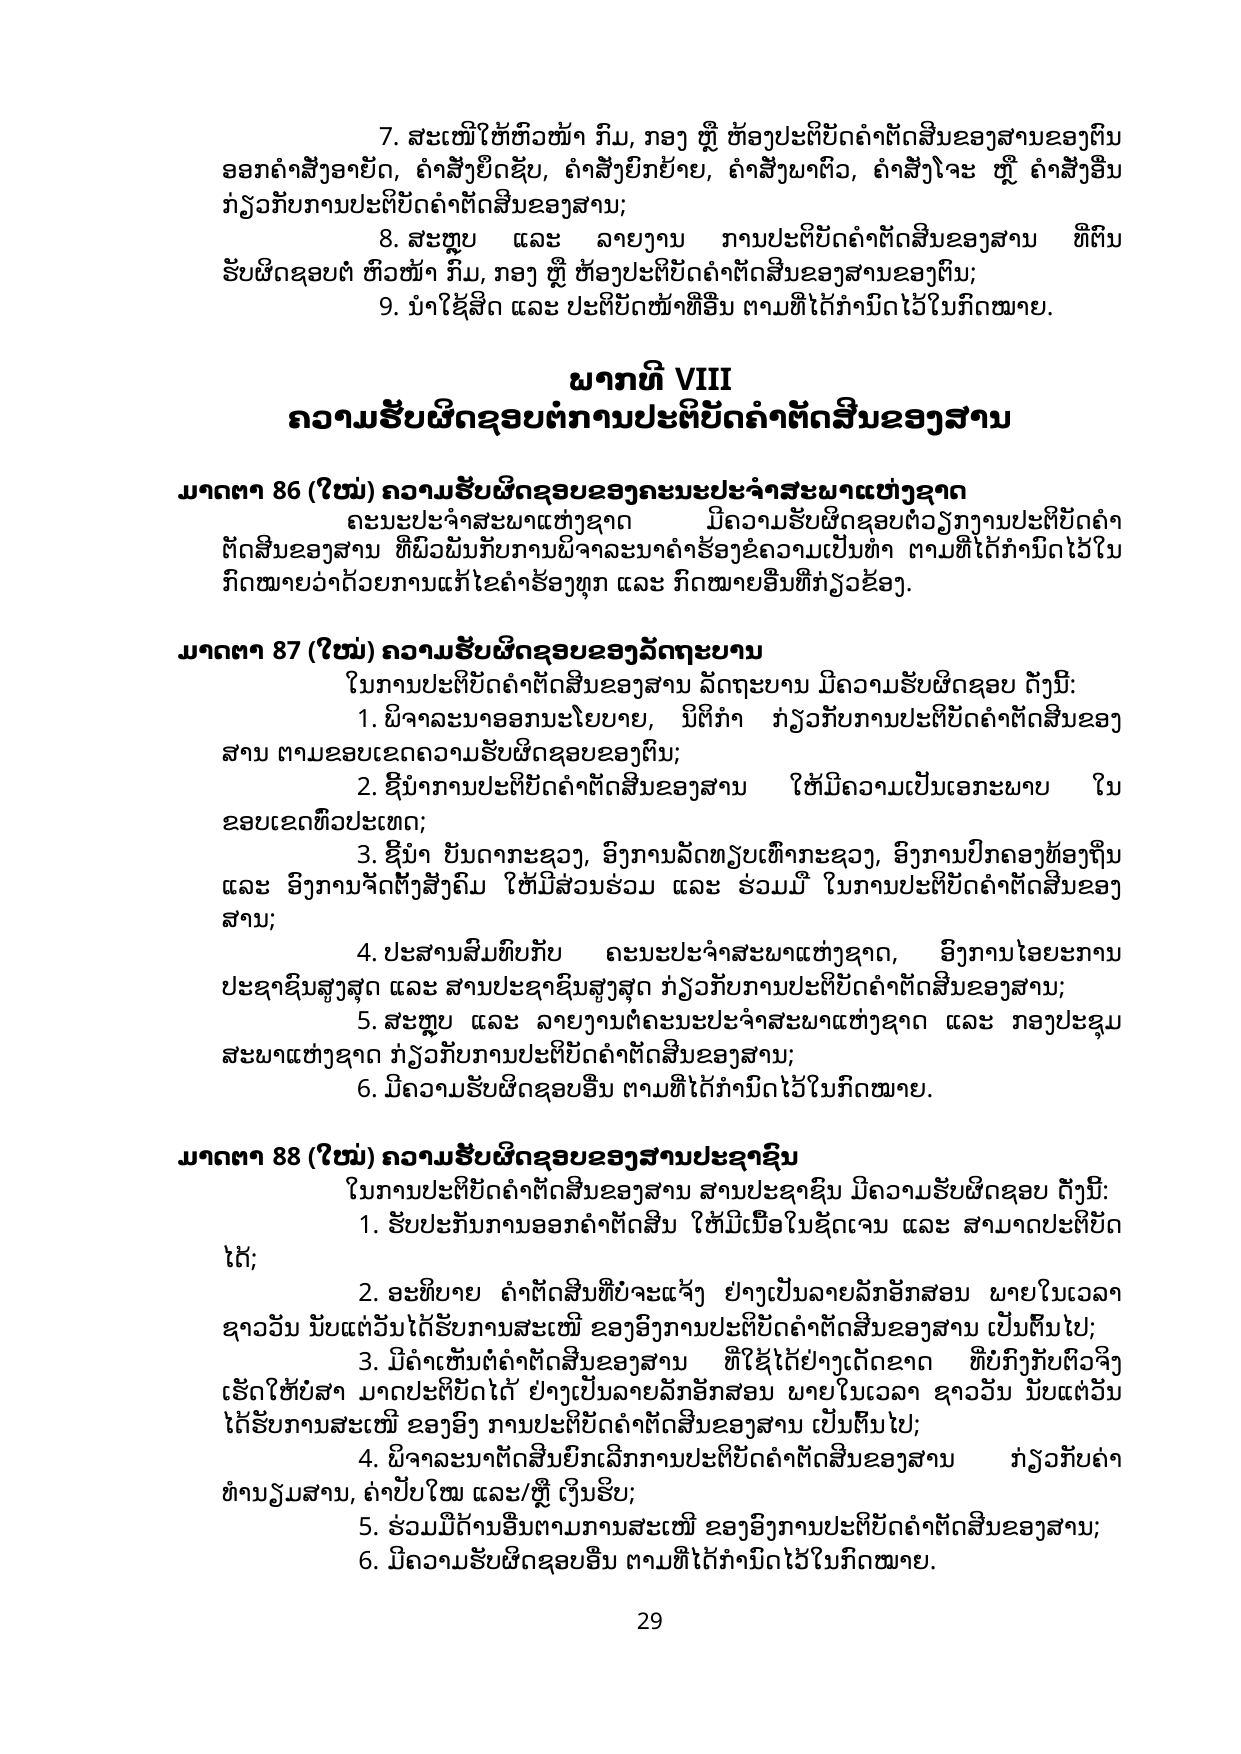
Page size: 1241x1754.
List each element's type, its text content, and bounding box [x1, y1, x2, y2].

list ສະຫຼຸບ ແລະ ລາຍງານ ການປະຕິບັດຄຳຕັດສີນຂອງສານ ທີ່ຕົນຮັບຜິດຊອບຕໍ່ ຫົວໜ້າ ກົມ, ກອງ ຫຼື ຫ້ອງປະຕິບັດຄຳຕັດສີນຂອງສານຂອງຕົນ; [222, 220, 1122, 288]
subtitle ມາດຕາ 87 (ໃໝ່) ຄວາມຮັບຜິດຊອບຂອງລັດຖະບານ [177, 633, 1122, 667]
list ສະເໜີໃຫ້ຫົວໜ້າ ກົມ, ກອງ ຫຼື ຫ້ອງປະຕິບັດຄຳຕັດສີນຂອງສານຂອງຕົນ ອອກຄຳສັ່ງອາຍັດ, ຄຳສັ່ງຍຶດຊັບ, ຄຳສັ່ງຍົກຍ້າຍ, ຄຳສັ່ງພາຕົວ, ຄຳສັ່ງໂຈະ ຫຼື ຄຳສັ່ງອື່ນ ກ່ຽວກັບການປະຕິບັດຄຳຕັດສີນຂອງສານ; [222, 118, 1122, 220]
list ສະຫຼຸບ ແລະ ລາຍງານຕໍ່ຄະນະປະຈຳສະພາແຫ່ງຊາດ ແລະ ກອງປະຊຸມສະພາແຫ່ງຊາດ ກ່ຽວກັບການປະຕິບັດຄໍາຕັດສີນຂອງສານ; [222, 1003, 1122, 1071]
list ພິຈາລະນາອອກນະໂຍບາຍ, ນິຕິກຳ ກ່ຽວກັບການປະຕິບັດຄຳຕັດສີນຂອງສານ ຕາມຂອບເຂດຄວາມຮັບຜິດຊອບຂອງຕົນ; [222, 701, 1122, 769]
list ມີຄຳເຫັນຕໍ່ຄໍາຕັດສີນຂອງສານ ທີ່ໃຊ້ໄດ້ຢ່າງເດັດຂາດ ທີ່ບໍ່ກົງກັບຕົວຈິງເຮັດໃຫ້ບໍ່ສາ ມາດປະຕິບັດໄດ້ ຢ່າງເປັນລາຍລັກອັກສອນ ພາຍໃນເວລາ ຊາວວັນ ນັບແຕ່ວັນໄດ້ຮັບການສະເໜີ ຂອງອົງ ການປະຕິບັດຄໍາຕັດສີນຂອງສານ ເປັນຕົ້ນໄປ; [222, 1343, 1122, 1441]
list ຮັບປະກັນການອອກຄຳຕັດສີນ ໃຫ້ມີເນື້ອໃນຊັດເຈນ ແລະ ສາມາດປະຕິບັດໄດ້; [222, 1207, 1122, 1275]
list ມີຄວາມຮັບຜິດຊອບອື່ນ ຕາມທີ່ໄດ້ກຳນົດໄວ້ໃນກົດໝາຍ. [222, 1543, 1122, 1577]
list ມີຄວາມຮັບຜິດຊອບອື່ນ ຕາມທີ່ໄດ້ກຳນົດໄວ້ໃນກົດໝາຍ. [222, 1071, 1122, 1105]
list ຮ່ວມມືດ້ານອື່ນຕາມການສະເໜີ ຂອງອົງການປະຕິບັດຄໍາຕັດສີນຂອງສານ; [222, 1509, 1122, 1543]
list ນໍາໃຊ້ສິດ ແລະ ປະຕິບັດໜ້າທີ່ອື່ນ ຕາມທີ່ໄດ້ກຳນົດໄວ້ໃນກົດໝາຍ. [222, 288, 1122, 322]
subtitle ມາດຕາ 86 (ໃໝ່) ຄວາມຮັບຜິດຊອບຂອງຄະນະປະຈຳສະພາແຫ່ງຊາດ [177, 472, 1122, 506]
list ຊີ້ນຳການປະຕິບັດຄຳຕັດສີນຂອງສານ ໃຫ້ມີຄວາມເປັນເອກະພາບ ໃນຂອບເຂດທົ່ວປະເທດ; [222, 769, 1122, 837]
text ຄະນະປະຈຳສະພາແຫ່ງຊາດ ມີຄວາມຮັບຜິດຊອບຕໍ່ວຽກງານປະຕິບັດຄຳຕັດສີນຂອງສານ ທີ່ພົວພັນກັບການພິຈາລະນາຄຳຮ້ອງຂໍຄວາມເປັນທຳ ຕາມທີ່ໄດ້ກຳນົດໄວ້ໃນກົດໝາຍວ່າດ້ວຍການແກ້ໄຂຄຳຮ້ອງທຸກ ແລະ ກົດໝາຍອື່ນທີ່ກ່ຽວຂ້ອງ. [222, 506, 1122, 599]
subtitle ພາກທີ VIII [177, 357, 1122, 399]
list ປະສານສົມທົບກັບ ຄະນະປະຈຳສະພາແຫ່ງຊາດ, ອົງການໄອຍະການປະຊາຊົນສູງສຸດ ແລະ ສານປະຊາຊົນສູງສຸດ ກ່ຽວກັບການປະຕິບັດຄໍາຕັດສີນຂອງສານ; [222, 934, 1122, 1003]
subtitle ມາດຕາ 88 (ໃໝ່) ຄວາມຮັບຜິດຊອບຂອງສານປະຊາຊົນ [177, 1139, 1122, 1173]
list ຊີ້ນໍາ ບັນດາກະຊວງ, ອົງການລັດທຽບເທົ່າກະຊວງ, ອົງການປົກຄອງທ້ອງຖິ່ນ ແລະ ອົງການຈັດຕັ້ງສັງຄົມ ໃຫ້ມີສ່ວນຮ່ວມ ແລະ ຮ່ວມມື ໃນການປະຕິບັດຄໍາຕັດສີນຂອງສານ; [222, 837, 1122, 934]
text ໃນການປະຕິບັດຄຳຕັດສີນຂອງສານ ສານປະຊາຊົນ ມີຄວາມຮັບຜິດຊອບ ດັ່ງນີ້: [222, 1173, 1122, 1207]
list ພິຈາລະນາຕັດສີນຍົກເລີກການປະຕິບັດຄຳຕັດສີນຂອງສານ ກ່ຽວກັບຄ່າທຳນຽມສານ, ຄ່າປັບໃໝ ແລະ/ຫຼື ເງິນຮິບ; [222, 1441, 1122, 1509]
list ອະທິບາຍ ຄຳຕັດສີນທີ່ບໍ່ຈະແຈ້ງ ຢ່າງເປັນລາຍລັກອັກສອນ ພາຍໃນເວລາ ຊາວວັນ ນັບແຕ່ວັນໄດ້ຮັບການສະເໜີ ຂອງອົງການປະຕິບັດຄໍາຕັດສີນຂອງສານ ເປັນຕົ້ນໄປ; [222, 1275, 1122, 1343]
text ໃນການປະຕິບັດຄຳຕັດສີນຂອງສານ ລັດຖະບານ ມີຄວາມຮັບຜິດຊອບ ດັ່ງນີ້: [222, 667, 1122, 701]
subtitle ຄວາມຮັບຜິດຊອບຕໍ່ການປະຕິບັດຄຳຕັດສີນຂອງສານ [177, 399, 1122, 436]
